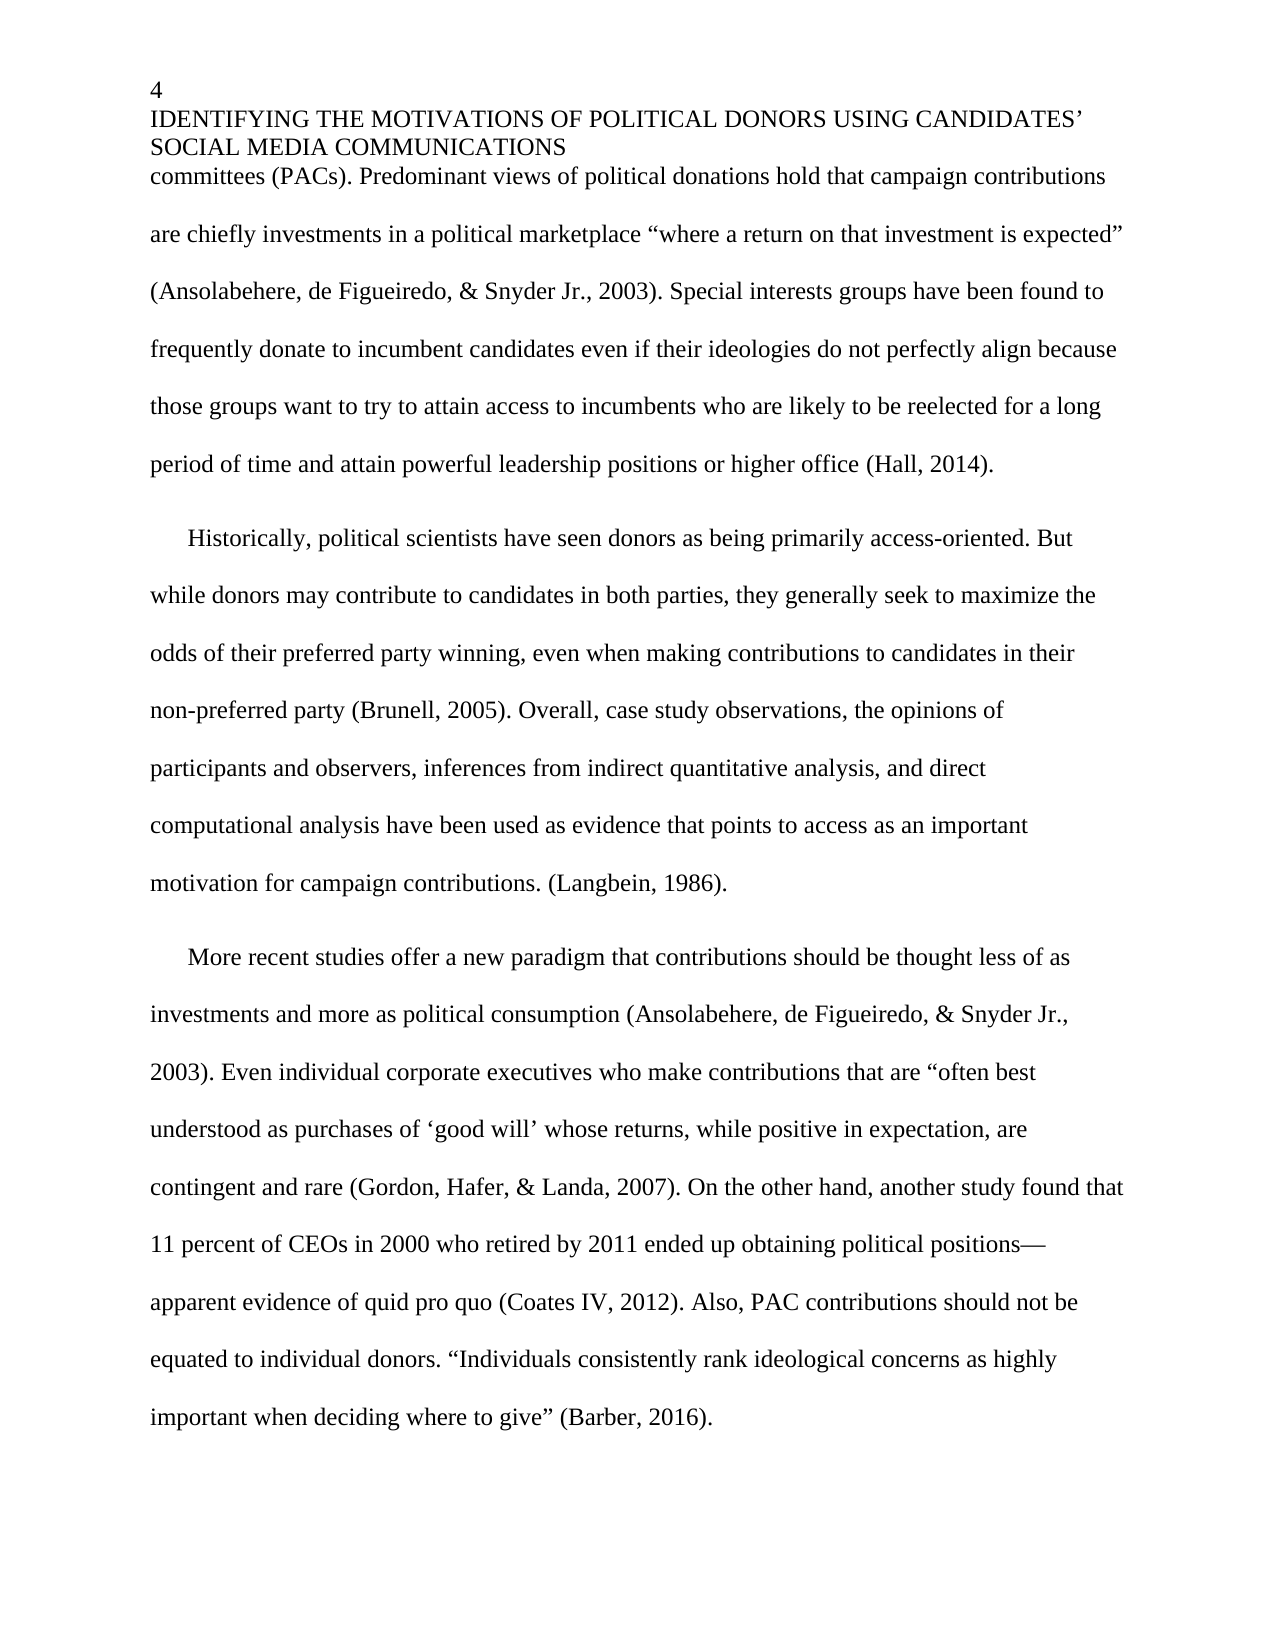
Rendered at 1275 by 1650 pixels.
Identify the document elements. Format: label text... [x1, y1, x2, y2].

text More recent studies offer a new paradigm that contributions should be thought less of as investments and more as political consumption . Even individual corporate executives who make contributions that are “often best understood as purchases of ‘good will’ whose returns, while positive in expectation, are contingent and rare . On the other hand, another study found that 11 percent of CEOs in 2000 who retired by 2011 ended up obtaining political positions—apparent evidence of quid pro quo . Also, PAC contributions should not be equated to individual donors. “Individuals consistently rank ideological concerns as highly important when deciding where to give” . [150, 942, 1125, 1431]
text Historically, political scientists have seen donors as being primarily access-oriented. But while donors may contribute to candidates in both parties, they generally seek to maximize the odds of their preferred party winning, even when making contributions to candidates in their non-preferred party . Overall, case study observations, the opinions of participants and observers, inferences from indirect quantitative analysis, and direct computational analysis have been used as evidence that points to access as an important motivation for campaign contributions. . [150, 523, 1125, 897]
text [150, 161, 1125, 477]
